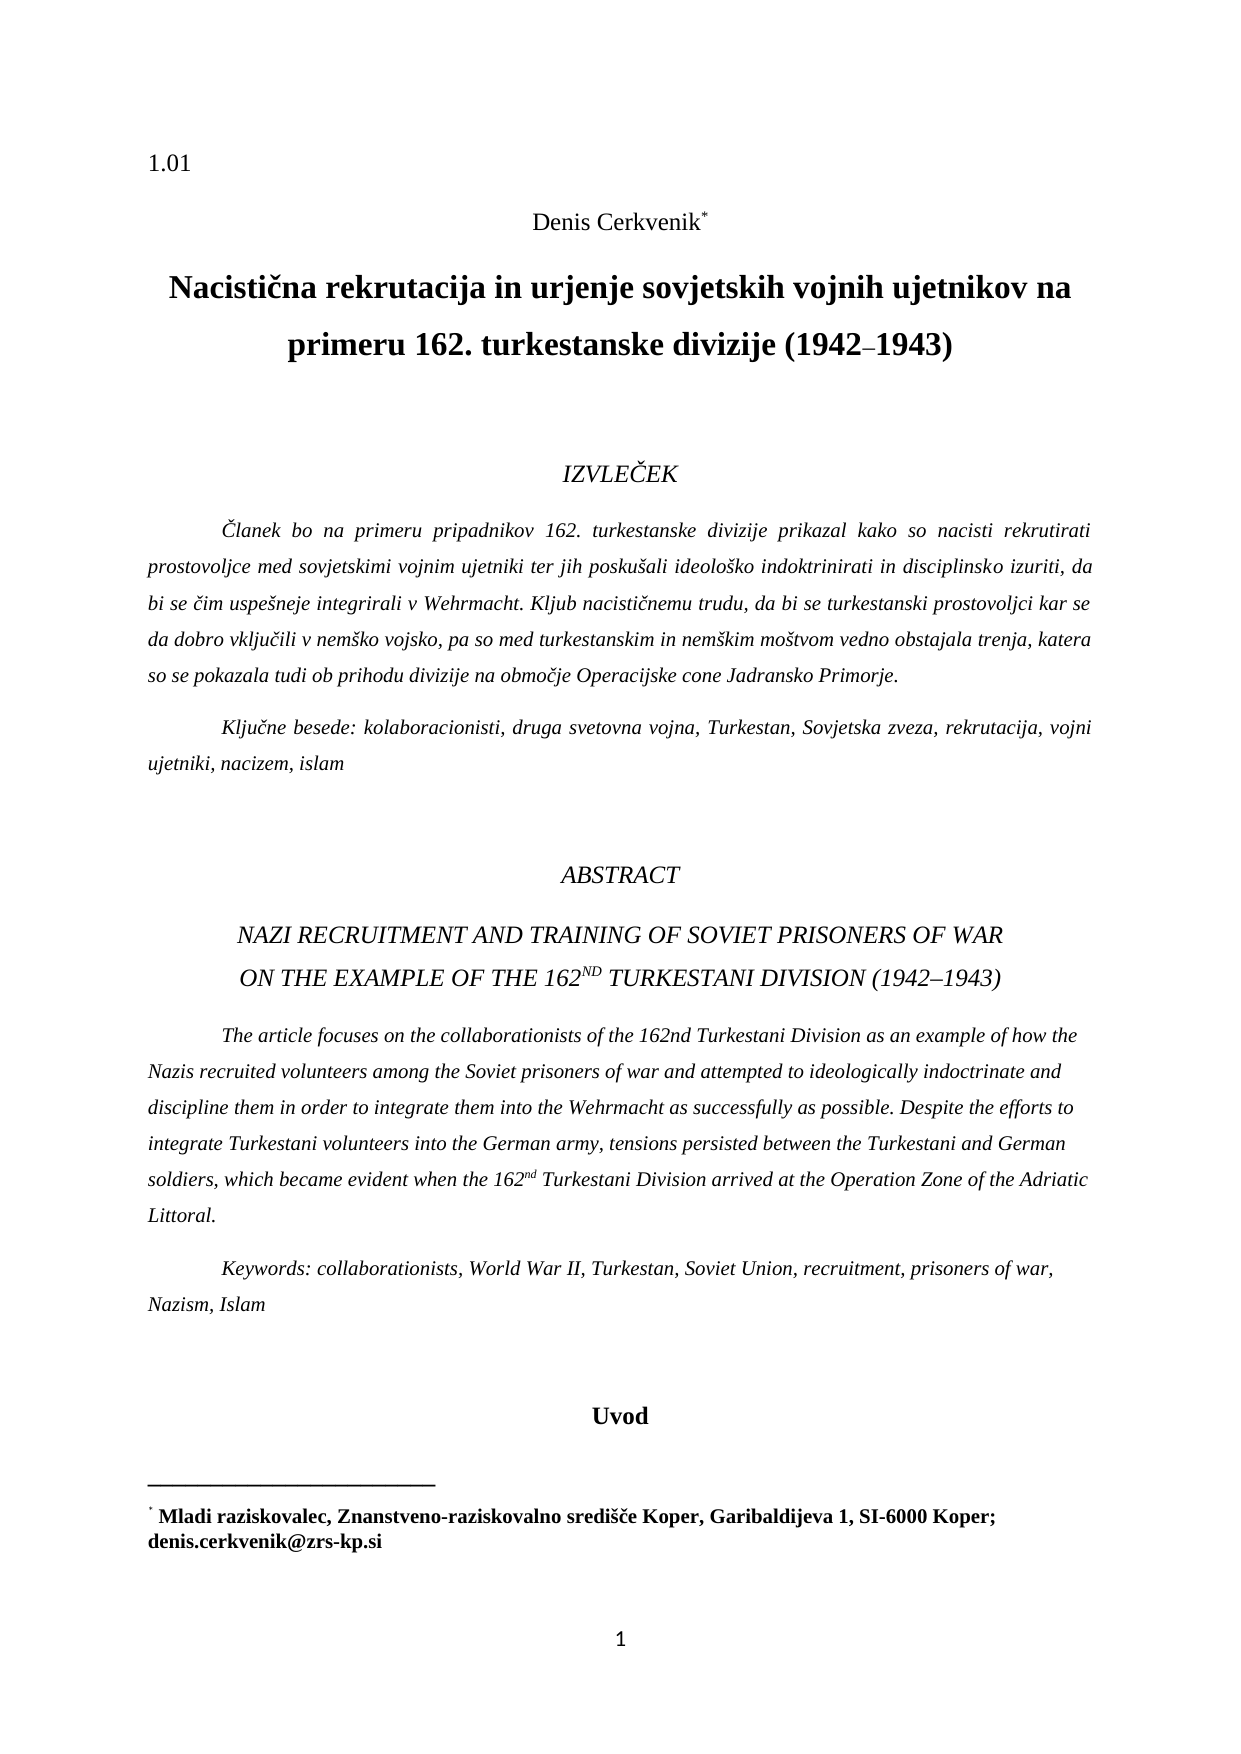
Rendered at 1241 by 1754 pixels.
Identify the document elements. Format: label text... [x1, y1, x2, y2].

text The article focuses on the collaborationists of the 162nd Turkestani Division as an example of how the Nazis recruited volunteers among the Soviet prisoners of war and attempted to ideologically indoctrinate and discipline them in order to integrate them into the Wehrmacht as successfully as possible. Despite the efforts to integrate Turkestani volunteers into the German army, tensions persisted between the Turkestani and German soldiers, which became evident when the 162nd Turkestani Division arrived at the Operation Zone of the Adriatic Littoral. [148, 1023, 1093, 1227]
text Denis Cerkvenik* [148, 207, 1093, 236]
text _______________________ [148, 1461, 1093, 1489]
text * Mladi raziskovalec, Znanstveno-raziskovalno središče Koper, Garibaldijeva 1, SI-6000 Koper; denis.cerkvenik@zrs-kp.si [148, 1504, 1093, 1553]
text Uvod [148, 1401, 1093, 1429]
text Nacistična rekrutacija in urjenje sovjetskih vojnih ujetnikov na primeru 162. turkestanske divizije (1942–1943) [148, 267, 1093, 363]
text Keywords: collaborationists, World War II, Turkestan, Soviet Union, recruitment, prisoners of war, Nazism, Islam [148, 1256, 1093, 1316]
text on the example of the 162nd Turkestani Division (1942–1943) [148, 963, 1093, 992]
text Nazi recruitment and training of Soviet prisoners of war [148, 920, 1093, 949]
text 1.01 [148, 148, 1093, 176]
text Članek bo na primeru pripadnikov 162. turkestanske divizije prikazal kako so nacisti rekrutirati prostovoljce med sovjetskimi vojnim ujetniki ter jih poskušali ideološko indoktrinirati in disciplinsko izuriti, da bi se čim uspešneje integrirali v Wehrmacht. Kljub nacističnemu trudu, da bi se turkestanski prostovoljci kar se da dobro vključili v nemško vojsko, pa so med turkestanskim in nemškim moštvom vedno obstajala trenja, katera so se pokazala tudi ob prihodu divizije na območje Operacijske cone Jadransko Primorje. [148, 518, 1093, 687]
text ABSTRACT [148, 860, 1093, 889]
text Ključne besede: kolaboracionisti, druga svetovna vojna, Turkestan, Sovjetska zveza, rekrutacija, vojni ujetniki, nacizem, islam [148, 715, 1093, 775]
text IZVLEČEK [148, 459, 1093, 487]
